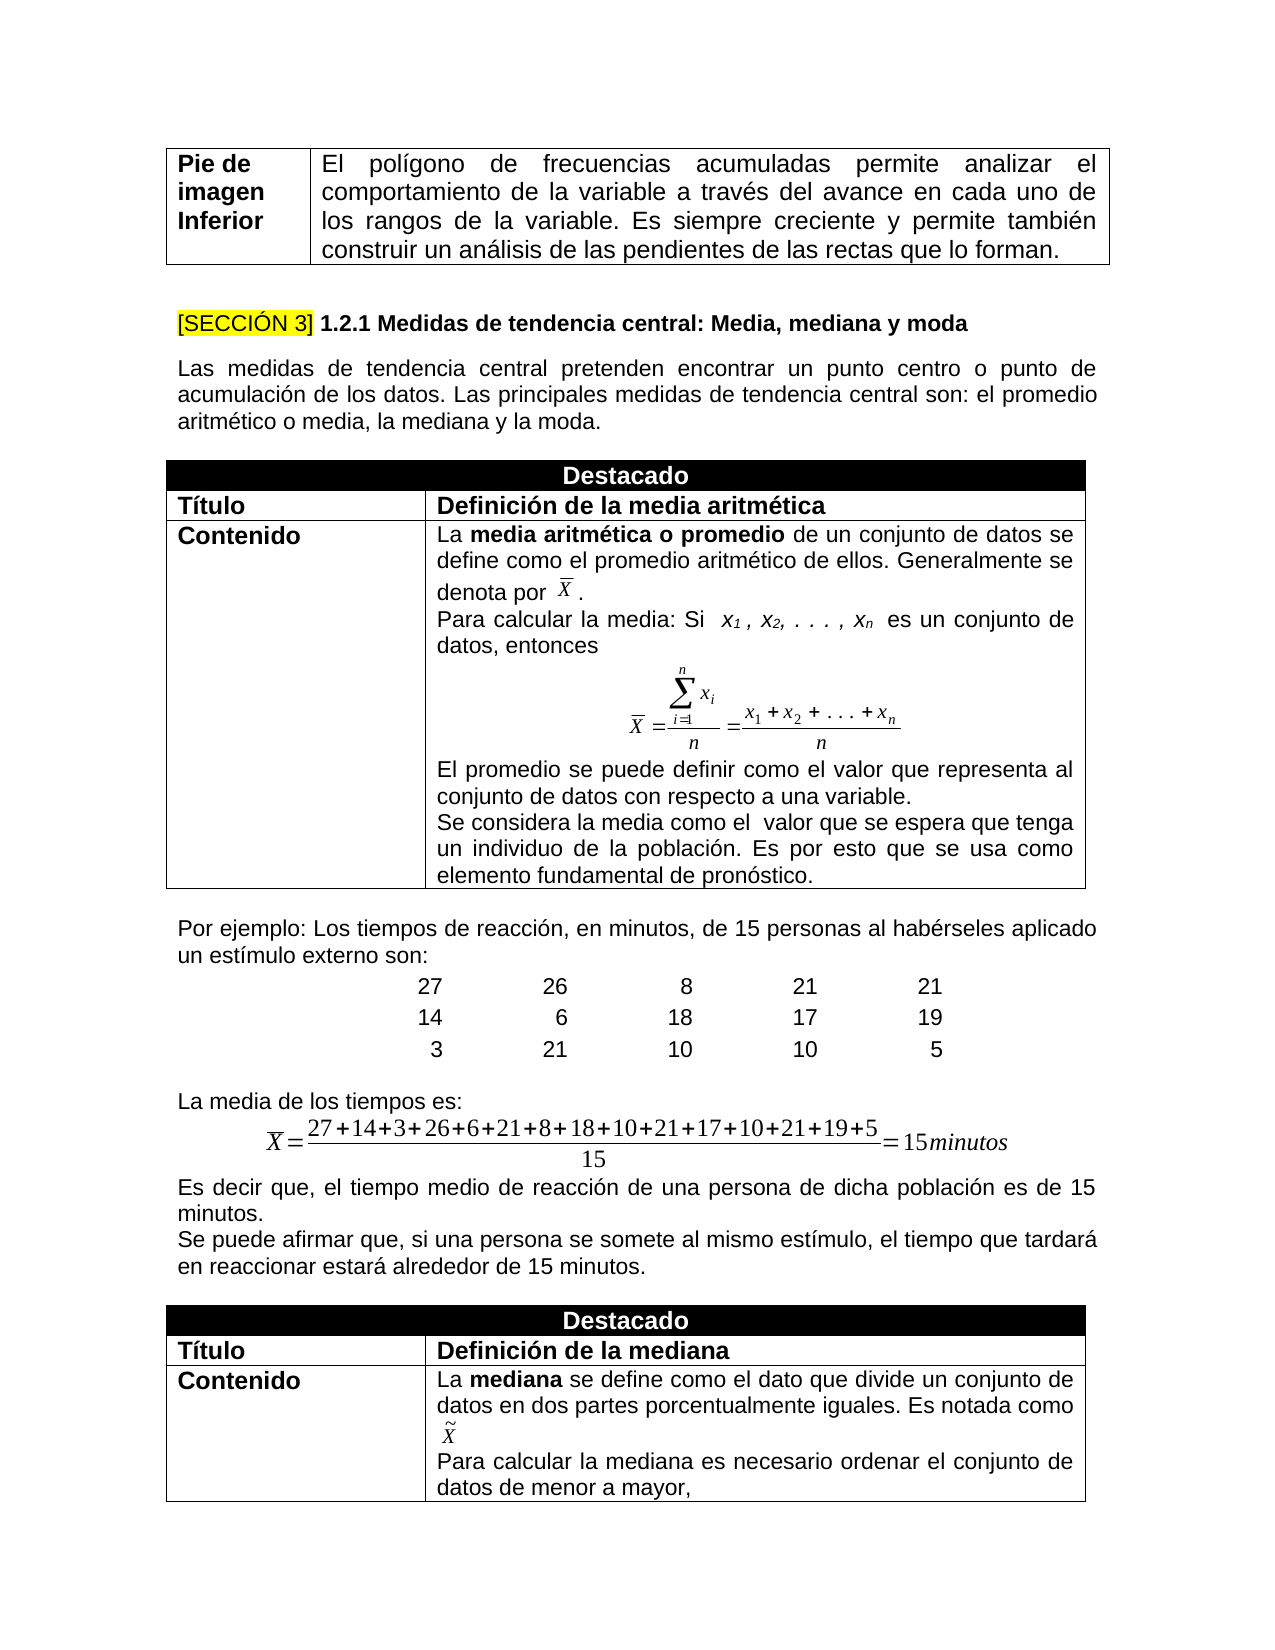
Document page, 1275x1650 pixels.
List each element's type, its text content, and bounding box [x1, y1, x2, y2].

table_cell Pie de imagen Inferior [167, 149, 310, 264]
table_cell Título [167, 1336, 425, 1365]
table_cell Título [167, 491, 425, 520]
text [SECCIÓN 3] 1.2.1 Medidas de tendencia central: Media, mediana y moda [313, 310, 1098, 336]
text Por ejemplo: Los tiempos de reacción, en minutos, de 15 personas al habérseles aplicado un estímulo externo son: [177, 915, 1098, 968]
table_cell Definición de la media aritmética [426, 491, 1085, 520]
table_cell 5 [825, 1031, 950, 1062]
table_header 26 [450, 968, 575, 999]
table_header 21 [825, 968, 950, 999]
table_cell 19 [825, 999, 950, 1031]
table_cell 14 [325, 999, 450, 1031]
table_cell Contenido [167, 1366, 425, 1501]
table_cell 6 [450, 999, 575, 1031]
table_header 8 [575, 968, 700, 999]
table_cell Definición de la mediana [426, 1336, 1085, 1365]
text Es decir que, el tiempo medio de reacción de una persona de dicha población es de 15 minutos. [177, 1173, 1098, 1226]
table_header Destacado [167, 1306, 1085, 1335]
table_cell 10 [700, 1031, 825, 1062]
text La media de los tiempos es: [177, 1088, 1098, 1114]
table_header 27 [325, 968, 450, 999]
table_cell 18 [575, 999, 700, 1031]
table_cell 3 [325, 1031, 450, 1062]
table_header Destacado [167, 461, 1085, 490]
table_cell Contenido [167, 521, 425, 888]
text Las medidas de tendencia central pretenden encontrar un punto centro o punto de acumulación de los datos. Las principales medidas de tendencia central son: el promedio aritmético o media, la mediana y la moda. [177, 355, 1098, 434]
text Se puede afirmar que, si una persona se somete al mismo estímulo, el tiempo que tardará en reaccionar estará alrededor de 15 minutos. [177, 1226, 1098, 1279]
table_cell La media aritmética o promedio de un conjunto de datos se define como el promedio aritmético de ellos. Generalmente se denota por . Para calcular la media: Si x1 , x2, . . . , xn es un conjunto de datos, entonces El promedio se puede definir como el valor que representa al conjunto de datos con respecto a una variable. Se considera la media como el valor que se espera que tenga un individuo de la población. Es por esto que se usa como elemento fundamental de pronóstico. [426, 521, 1085, 888]
table_header 21 [700, 968, 825, 999]
table_cell El polígono de frecuencias acumuladas permite analizar el comportamiento de la variable a través del avance en cada uno de los rangos de la variable. Es siempre creciente y permite también construir un análisis de las pendientes de las rectas que lo forman. [311, 149, 1109, 264]
table_cell 10 [575, 1031, 700, 1062]
table_cell 17 [700, 999, 825, 1031]
table_cell 21 [450, 1031, 575, 1062]
